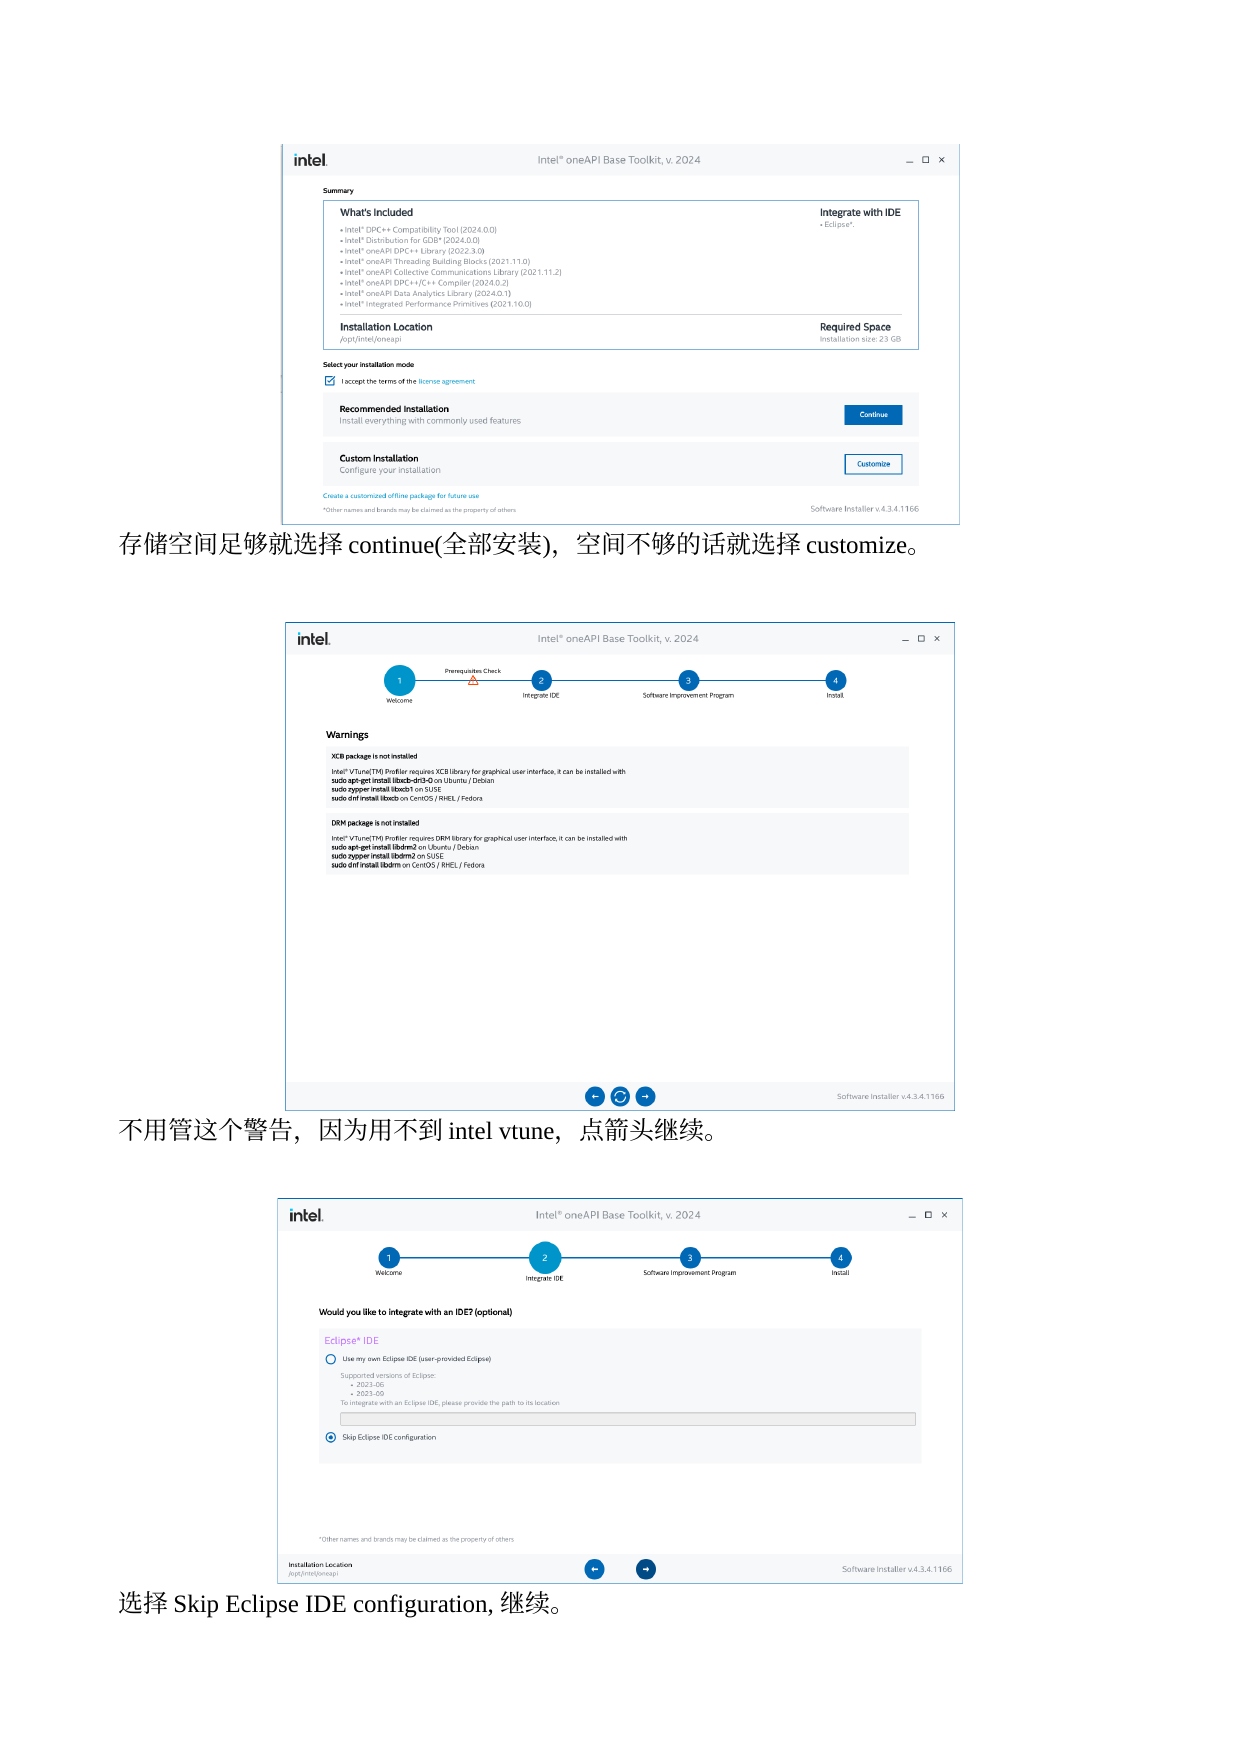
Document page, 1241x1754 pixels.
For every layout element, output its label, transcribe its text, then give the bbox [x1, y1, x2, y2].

picture [277, 1198, 963, 1584]
picture [285, 622, 955, 1111]
picture [280, 144, 960, 525]
